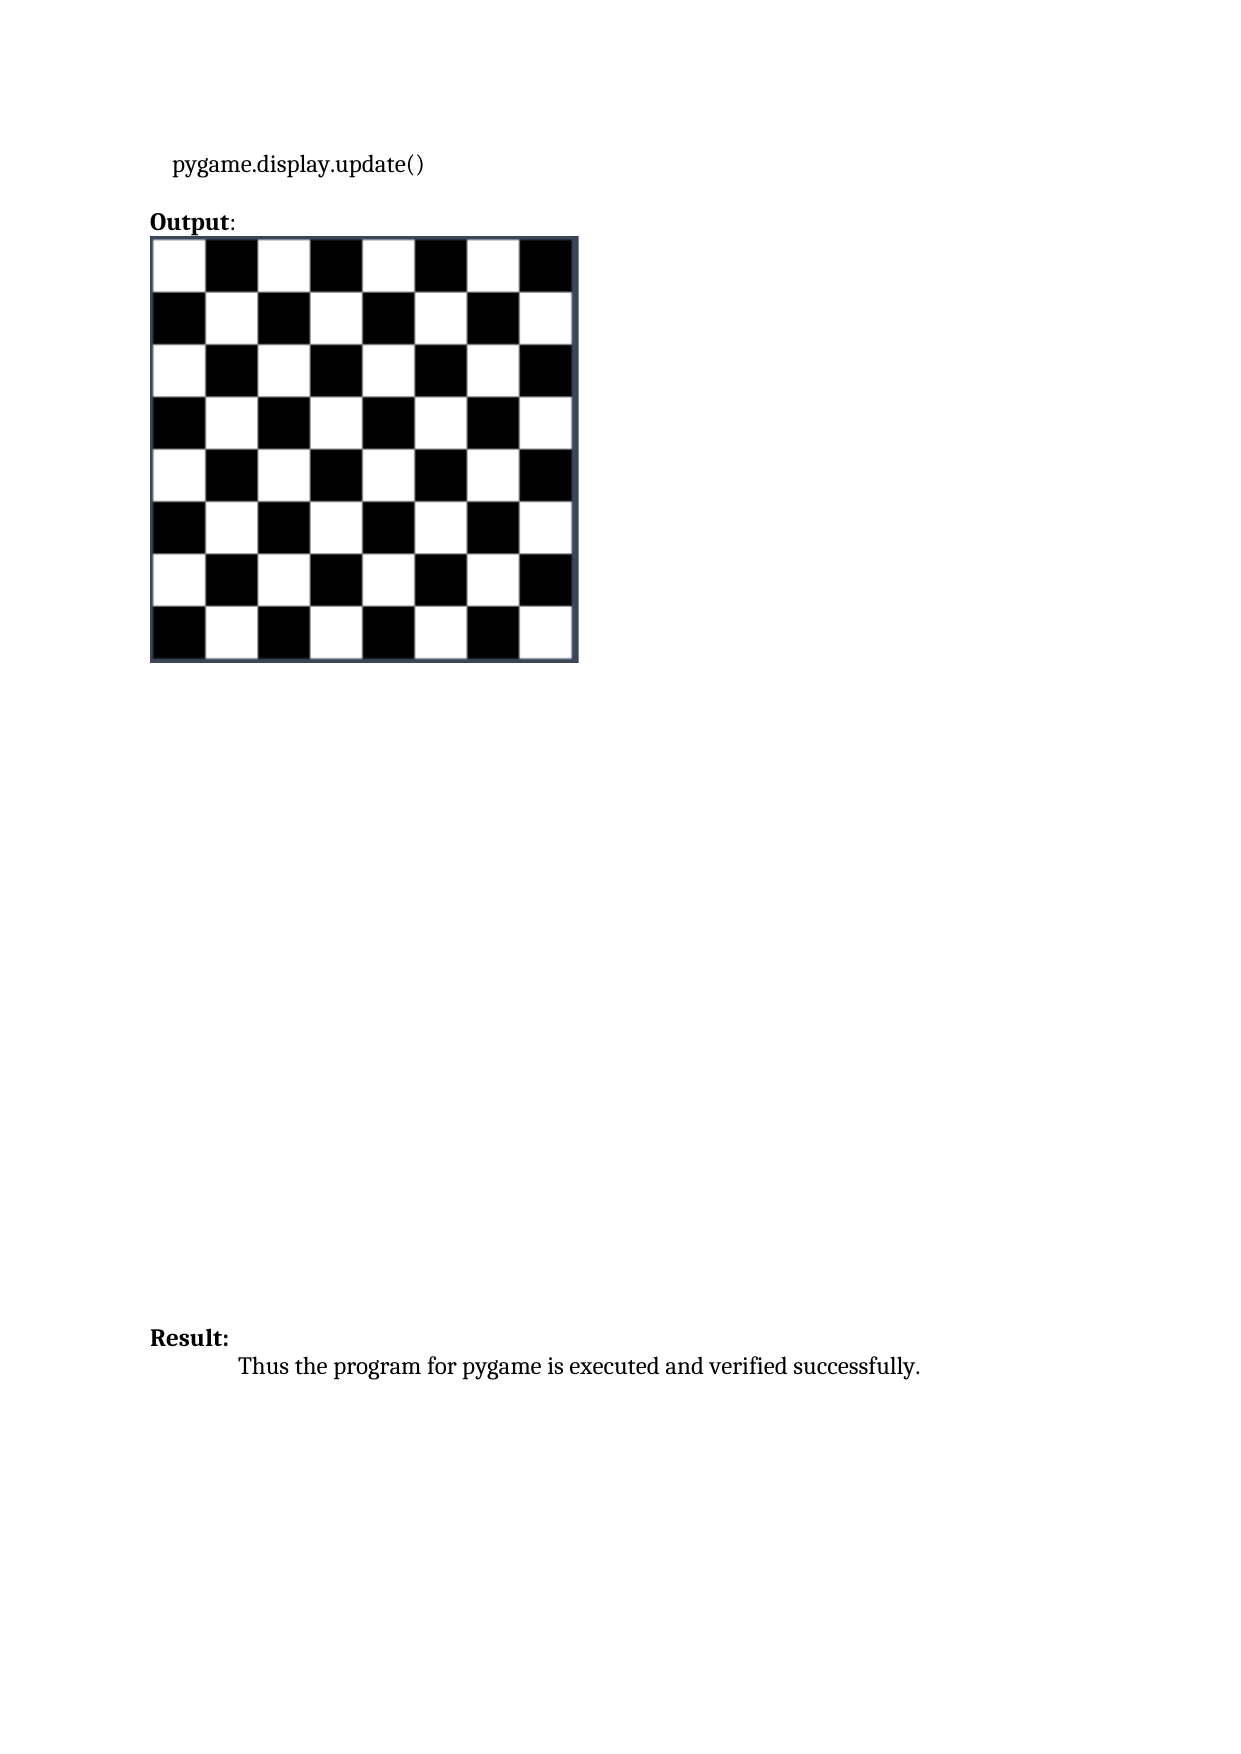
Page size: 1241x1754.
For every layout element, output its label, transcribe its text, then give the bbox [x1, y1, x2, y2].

picture [150, 236, 579, 663]
text pygame.display.update() [150, 150, 1090, 179]
text Result: Thus the program for pygame is executed and verified successfully. [150, 1323, 1090, 1381]
text Output: [150, 207, 1090, 236]
